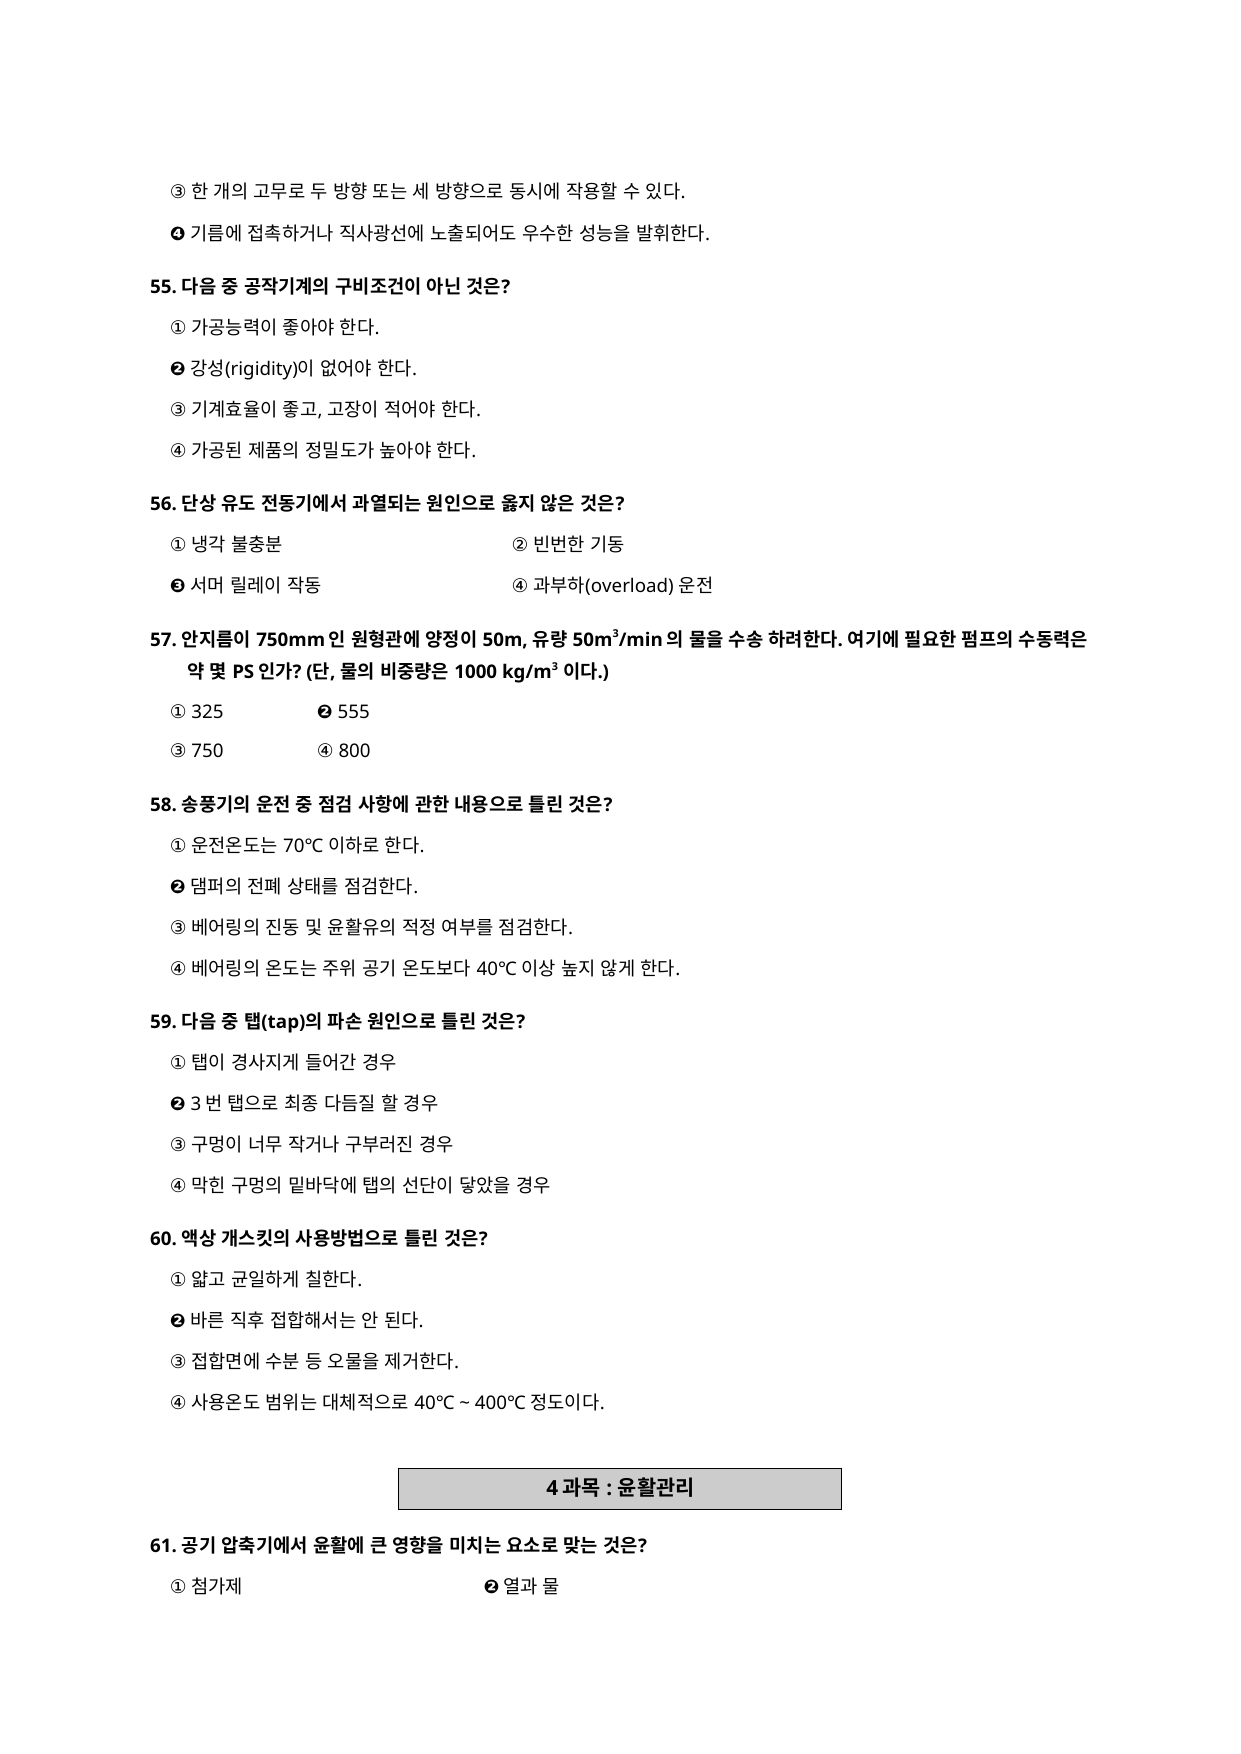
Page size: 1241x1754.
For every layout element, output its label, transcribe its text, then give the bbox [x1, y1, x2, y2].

text 61. 공기 압축기에서 윤활에 큰 영향을 미치는 요소로 맞는 것은? [150, 1530, 1090, 1557]
text 57. 안지름이 750mm인 원형관에 양정이 50m, 유량 50m3/min의 물을 수송 하려한다. 여기에 필요한 펌프의 수동력은 약 몇 PS인가? (단, 물의 비중량은 1000 kg/m3 이다.) [150, 624, 1090, 684]
text 55. 다음 중 공작기계의 구비조건이 아닌 것은? [150, 272, 1090, 299]
text ❸ 서머 릴레이 작동 ④ 과부하(overload) 운전 [150, 571, 1090, 598]
table_header 4과목 : 윤활관리 [399, 1469, 841, 1509]
text ④ 막힌 구멍의 밑바닥에 탭의 선단이 닿았을 경우 [150, 1170, 1090, 1198]
text 60. 액상 개스킷의 사용방법으로 틀린 것은? [150, 1224, 1090, 1251]
text ❷ 3번 탭으로 최종 다듬질 할 경우 [150, 1088, 1090, 1116]
text ① 첨가제 ❷열과 물 [150, 1571, 1090, 1598]
text 56. 단상 유도 전동기에서 과열되는 원인으로 옳지 않은 것은? [150, 489, 1090, 516]
text ① 얇고 균일하게 칠한다. [150, 1265, 1090, 1292]
text ③ 구멍이 너무 작거나 구부러진 경우 [150, 1129, 1090, 1157]
text ① 325 ❷ 555 [150, 698, 1090, 723]
text ③ 한 개의 고무로 두 방향 또는 세 방향으로 동시에 작용할 수 있다. [150, 177, 1090, 204]
text ❹ 기름에 접촉하거나 직사광선에 노출되어도 우수한 성능을 발휘한다. [150, 218, 1090, 245]
text ④ 사용온도 범위는 대체적으로 40℃ ~ 400℃ 정도이다. [150, 1388, 1090, 1415]
text ③ 베어링의 진동 및 윤활유의 적정 여부를 점검한다. [150, 912, 1090, 939]
text ❷ 강성(rigidity)이 없어야 한다. [150, 353, 1090, 381]
text ① 탭이 경사지게 들어간 경우 [150, 1048, 1090, 1075]
text ④ 가공된 제품의 정밀도가 높아야 한다. [150, 435, 1090, 462]
text ③ 750 ④ 800 [150, 737, 1090, 763]
text ① 가공능력이 좋아야 한다. [150, 312, 1090, 340]
text ① 운전온도는 70℃ 이하로 한다. [150, 830, 1090, 858]
text 58. 송풍기의 운전 중 점검 사항에 관한 내용으로 틀린 것은? [150, 789, 1090, 817]
text ❷ 바른 직후 접합해서는 안 된다. [150, 1306, 1090, 1333]
text ③ 접합면에 수분 등 오물을 제거한다. [150, 1347, 1090, 1374]
text ① 냉각 불충분 ② 빈번한 기동 [150, 530, 1090, 557]
text ❷ 댐퍼의 전폐 상태를 점검한다. [150, 871, 1090, 898]
text ③ 기계효율이 좋고, 고장이 적어야 한다. [150, 394, 1090, 422]
text ④ 베어링의 온도는 주위 공기 온도보다 40℃ 이상 높지 않게 한다. [150, 953, 1090, 980]
text 59. 다음 중 탭(tap)의 파손 원인으로 틀린 것은? [150, 1007, 1090, 1034]
